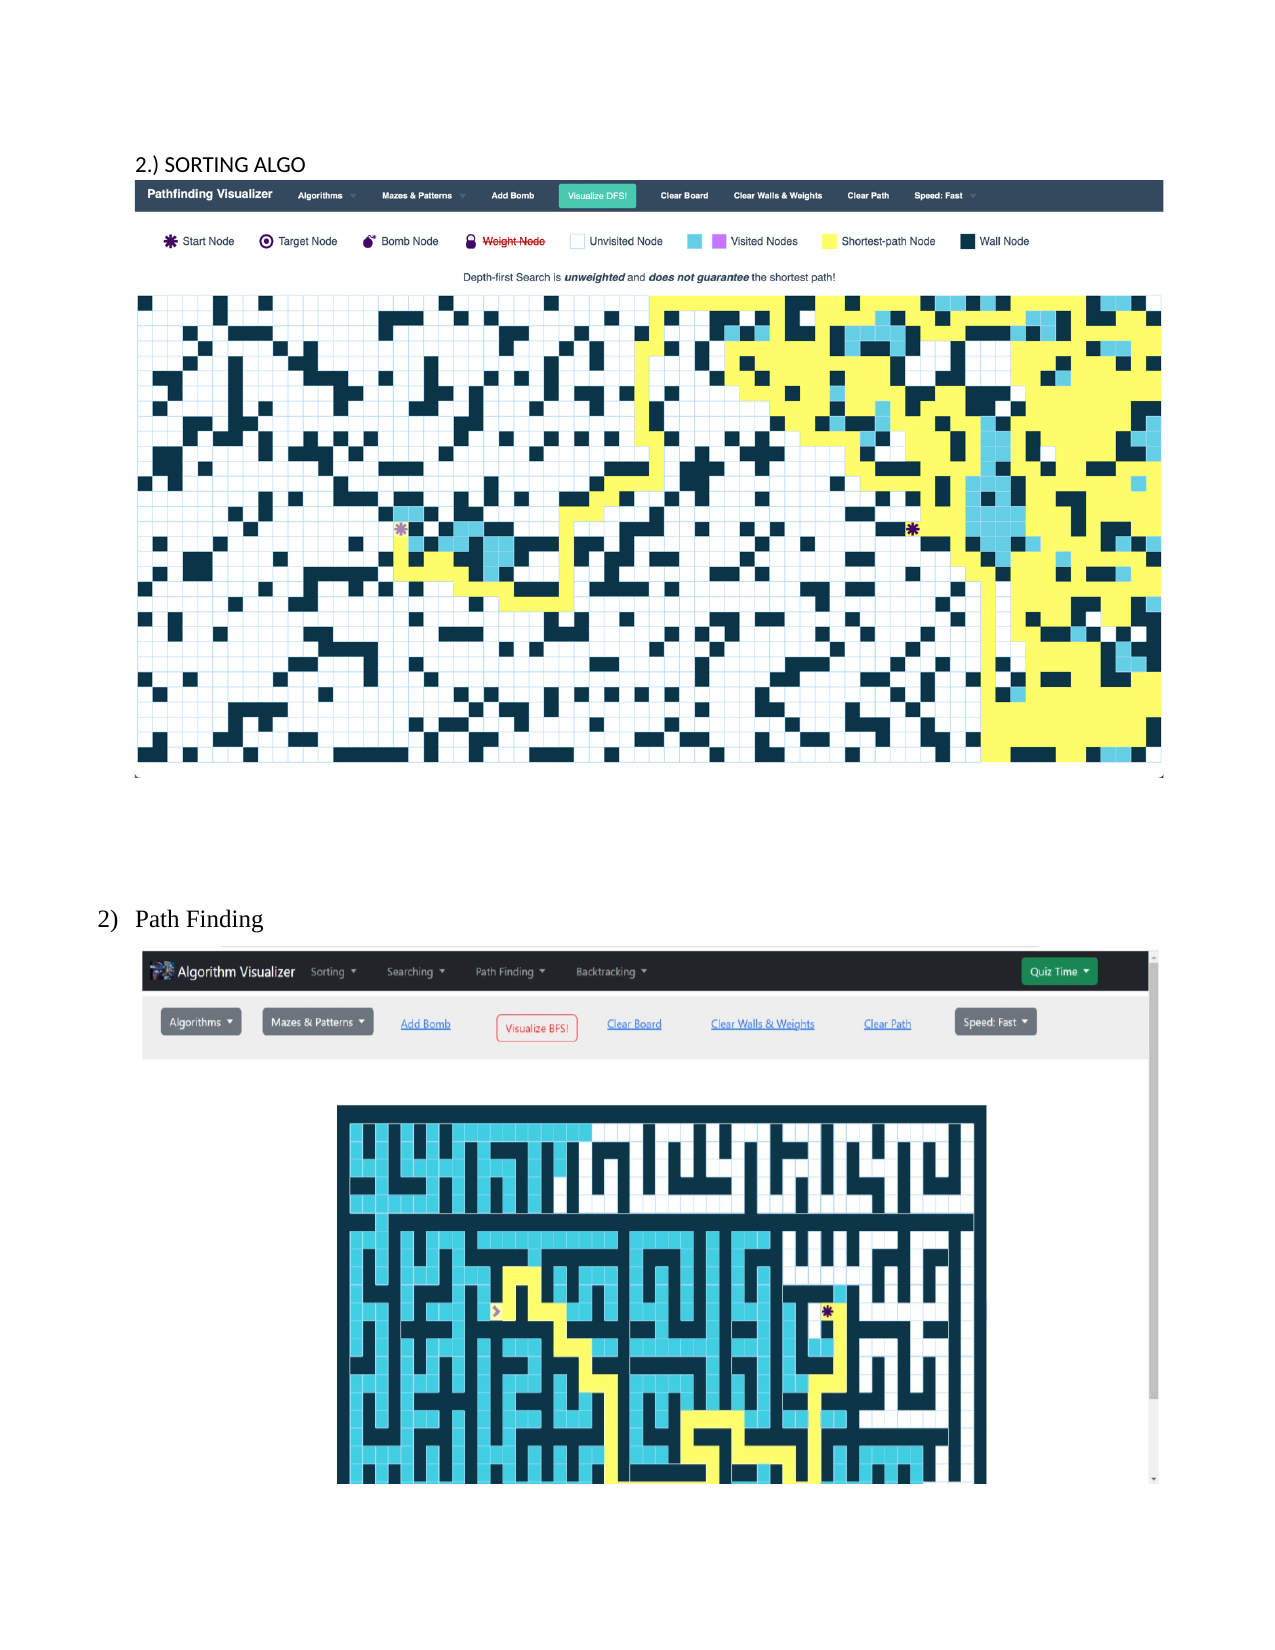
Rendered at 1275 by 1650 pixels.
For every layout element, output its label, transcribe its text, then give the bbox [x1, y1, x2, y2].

picture [134, 180, 1164, 778]
picture [142, 946, 1159, 1484]
list Path Finding [97, 904, 1151, 932]
text 2.) SORTING ALGO [135, 150, 1151, 180]
